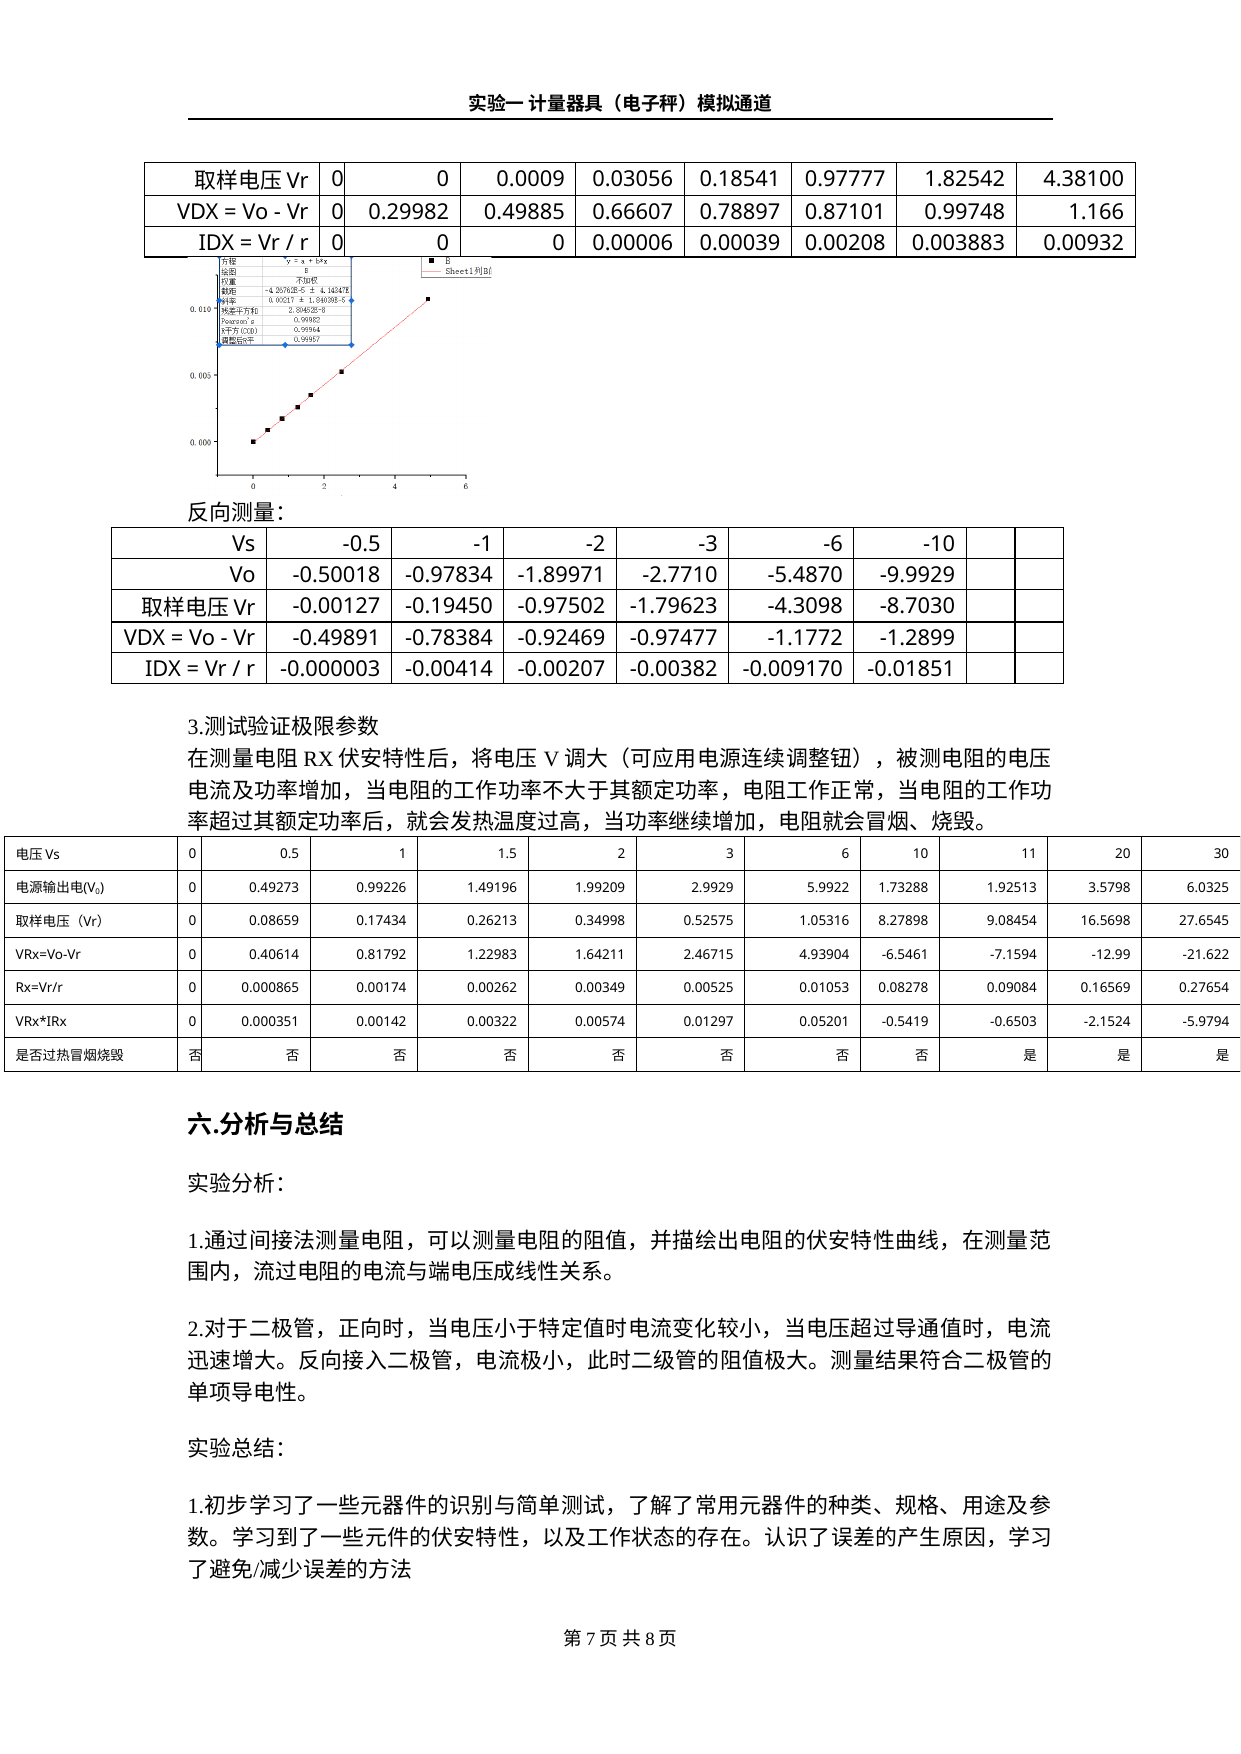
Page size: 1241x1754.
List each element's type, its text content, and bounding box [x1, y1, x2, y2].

table_cell 0.000865 [202, 971, 310, 1004]
text 在测量电阻RX伏安特性后，将电压 V调大（可应用电源连续调整钮），被测电阻的电压电流及功率增加，当电阻的工作功率不大于其额定功率，电阻工作正常，当电阻的工作功率超过其额定功率后，就会发热温度过高，当功率继续增加，电阻就会冒烟、烧毁。 [187, 741, 1053, 836]
table_cell -0.92469 [504, 623, 616, 652]
table_cell 取样电压Vr [145, 163, 319, 195]
table_cell 0 [178, 871, 201, 903]
table_cell 0.03056 [576, 163, 684, 195]
table_cell 否 [311, 1038, 417, 1071]
table_cell 0.99226 [311, 871, 417, 903]
table_cell 0.00349 [529, 971, 636, 1004]
table_cell -0.49891 [267, 623, 391, 652]
table_cell Rx=Vr/r [5, 971, 177, 1004]
table_cell -2.1524 [1048, 1005, 1141, 1037]
table_cell -1.2899 [854, 623, 966, 652]
table_cell 16.5698 [1048, 904, 1141, 937]
table_cell -5.9794 [1142, 1005, 1240, 1037]
table_cell -0.19450 [392, 590, 503, 621]
table_cell -0.78384 [392, 623, 503, 652]
table_cell 1.05316 [745, 904, 860, 937]
table_cell [1016, 590, 1063, 621]
table_cell -0.5419 [861, 1005, 939, 1037]
table_cell 0 [178, 971, 201, 1004]
table_cell 0 [461, 227, 575, 256]
table_cell 否 [637, 1038, 744, 1071]
table_cell Vo [112, 559, 266, 588]
table_cell -8.7030 [854, 590, 966, 621]
table_cell 2.9929 [637, 871, 744, 903]
table_cell 0.97777 [792, 163, 896, 195]
table_cell 0.52575 [637, 904, 744, 937]
table_cell 0.00262 [418, 971, 528, 1004]
table_cell [1016, 623, 1063, 652]
table_cell 2.46715 [637, 938, 744, 970]
table_cell -0.00382 [617, 653, 728, 683]
table_cell 1.73288 [861, 871, 939, 903]
table_cell 3.5798 [1048, 871, 1141, 903]
table_cell 27.6545 [1142, 904, 1240, 937]
table_header 1 [311, 837, 417, 869]
table_header 6 [745, 837, 860, 869]
table_cell 0.29982 [345, 196, 460, 226]
table_cell 0.00932 [1017, 227, 1135, 256]
table_cell -21.622 [1142, 938, 1240, 970]
table_cell 0.0009 [461, 163, 575, 195]
table_cell -0.01851 [854, 653, 966, 683]
table_cell 0.17434 [311, 904, 417, 937]
table_cell 0.99748 [897, 196, 1016, 226]
table_cell -1.1772 [729, 623, 853, 652]
table_cell IDX = Vr / r [145, 227, 319, 256]
table_header [1016, 528, 1063, 558]
table_cell 0.09084 [940, 971, 1047, 1004]
table_cell 1.64211 [529, 938, 636, 970]
table_cell [1016, 653, 1063, 683]
table_cell -4.3098 [729, 590, 853, 621]
table_cell 0.66607 [576, 196, 684, 226]
table_cell -1.79623 [617, 590, 728, 621]
table_cell 否 [178, 1038, 201, 1071]
table_cell 0 [320, 196, 344, 226]
table_cell -0.97502 [504, 590, 616, 621]
table_cell 0.00208 [792, 227, 896, 256]
table_cell 0.00574 [529, 1005, 636, 1037]
table_cell 4.93904 [745, 938, 860, 970]
table_cell 0.00039 [685, 227, 791, 256]
table_cell 是 [1142, 1038, 1240, 1071]
table_cell 0.08278 [861, 971, 939, 1004]
table_cell 9.08454 [940, 904, 1047, 937]
table_cell 0.34998 [529, 904, 636, 937]
table_header 1.5 [418, 837, 528, 869]
table_cell 0 [178, 938, 201, 970]
table_cell 是否过热冒烟烧毁 [5, 1038, 177, 1071]
table_cell 否 [529, 1038, 636, 1071]
table_cell VRx=Vo-Vr [5, 938, 177, 970]
table_header 10 [861, 837, 939, 869]
table_cell 0.81792 [311, 938, 417, 970]
table_cell 1.99209 [529, 871, 636, 903]
table_cell 0 [178, 904, 201, 937]
table_cell 1.166 [1017, 196, 1135, 226]
table_cell 0.003883 [897, 227, 1016, 256]
table_header 30 [1142, 837, 1240, 869]
table_cell 0.87101 [792, 196, 896, 226]
text 反向测量： [187, 495, 1053, 527]
table_cell 否 [861, 1038, 939, 1071]
table_cell -0.00414 [392, 653, 503, 683]
table_cell [967, 559, 1014, 588]
table_cell 0.00525 [637, 971, 744, 1004]
table_header -6 [729, 528, 853, 558]
table_cell -0.97834 [392, 559, 503, 588]
table_cell -7.1594 [940, 938, 1047, 970]
table_header Vs [112, 528, 266, 558]
table_cell -5.4870 [729, 559, 853, 588]
table_cell -0.6503 [940, 1005, 1047, 1037]
table_cell -0.50018 [267, 559, 391, 588]
list 六.分析与总结 [187, 1104, 1053, 1141]
table_cell 0 [345, 227, 460, 256]
table_cell 否 [418, 1038, 528, 1071]
table_cell -0.97477 [617, 623, 728, 652]
table_cell 5.9922 [745, 871, 860, 903]
table_cell 0.01297 [637, 1005, 744, 1037]
table_cell 0.00322 [418, 1005, 528, 1037]
table_cell 8.27898 [861, 904, 939, 937]
table_cell 0.78897 [685, 196, 791, 226]
table_cell 1.92513 [940, 871, 1047, 903]
table_cell 0.01053 [745, 971, 860, 1004]
table_header 0.5 [202, 837, 310, 869]
table_cell 0 [320, 227, 344, 256]
table_cell -0.000003 [267, 653, 391, 683]
table_header -2 [504, 528, 616, 558]
table_cell -12.99 [1048, 938, 1141, 970]
table_cell 0 [178, 1005, 201, 1037]
table_cell 0.00174 [311, 971, 417, 1004]
table_cell -2.7710 [617, 559, 728, 588]
table_header -0.5 [267, 528, 391, 558]
table_header 2 [529, 837, 636, 869]
table_cell 1.49196 [418, 871, 528, 903]
table_cell [1016, 559, 1063, 588]
table_cell 0.16569 [1048, 971, 1141, 1004]
table_cell 1.82542 [897, 163, 1016, 195]
table_cell 否 [202, 1038, 310, 1071]
table_cell 4.38100 [1017, 163, 1135, 195]
table_cell [967, 623, 1014, 652]
text 1.通过间接法测量电阻，可以测量电阻的阻值，并描绘出电阻的伏安特性曲线，在测量范围内，流过电阻的电流与端电压成线性关系。 [187, 1223, 1053, 1286]
table_header 电压Vs [5, 837, 177, 869]
table_cell 0.49885 [461, 196, 575, 226]
text 实验分析： [187, 1166, 1053, 1197]
table_header [967, 528, 1014, 558]
table_cell -0.009170 [729, 653, 853, 683]
table_cell -1.89971 [504, 559, 616, 588]
table_header 3 [637, 837, 744, 869]
table_header 11 [940, 837, 1047, 869]
table_cell 否 [745, 1038, 860, 1071]
table_header -3 [617, 528, 728, 558]
table_cell -0.00127 [267, 590, 391, 621]
table_cell IDX = Vr / r [112, 653, 266, 683]
table_cell 是 [1048, 1038, 1141, 1071]
table_cell 0.08659 [202, 904, 310, 937]
text 1.初步学习了一些元器件的识别与简单测试，了解了常用元器件的种类、规格、用途及参数。学习到了一些元件的伏安特性，以及工作状态的存在。认识了误差的产生原因，学习了避免/减少误差的方法 [187, 1488, 1053, 1583]
table_cell VDX = Vo - Vr [112, 623, 266, 652]
table_cell 0 [345, 163, 460, 195]
table_cell 0.05201 [745, 1005, 860, 1037]
table_cell [967, 590, 1014, 621]
table_cell VDX = Vo - Vr [145, 196, 319, 226]
text 2.对于二极管，正向时，当电压小于特定值时电流变化较小，当电压超过导通值时，电流迅速增大。反向接入二极管，电流极小，此时二级管的阻值极大。测量结果符合二极管的单项导电性。 [187, 1311, 1053, 1406]
table_cell 6.0325 [1142, 871, 1240, 903]
table_cell 电源输出电(V0) [5, 871, 177, 903]
table_cell 取样电压（Vr） [5, 904, 177, 937]
table_cell -6.5461 [861, 938, 939, 970]
table_cell 1.22983 [418, 938, 528, 970]
table_cell VRx*IRx [5, 1005, 177, 1037]
table_cell 0.18541 [685, 163, 791, 195]
table_cell 取样电压Vr [112, 590, 266, 621]
table_cell 0.49273 [202, 871, 310, 903]
table_cell 0.000351 [202, 1005, 310, 1037]
table_cell 0.00142 [311, 1005, 417, 1037]
table_cell -9.9929 [854, 559, 966, 588]
text 实验总结： [187, 1431, 1053, 1463]
table_header 0 [178, 837, 201, 869]
table_cell 0.26213 [418, 904, 528, 937]
table_cell 0.27654 [1142, 971, 1240, 1004]
table_cell 0.00006 [576, 227, 684, 256]
table_header -10 [854, 528, 966, 558]
picture [187, 257, 492, 496]
table_cell -0.00207 [504, 653, 616, 683]
table_cell 0.40614 [202, 938, 310, 970]
table_header 20 [1048, 837, 1141, 869]
table_cell 0 [320, 163, 344, 195]
table_cell 是 [940, 1038, 1047, 1071]
text 3.测试验证极限参数 [187, 709, 1053, 741]
table_header -1 [392, 528, 503, 558]
table_cell [967, 653, 1014, 683]
